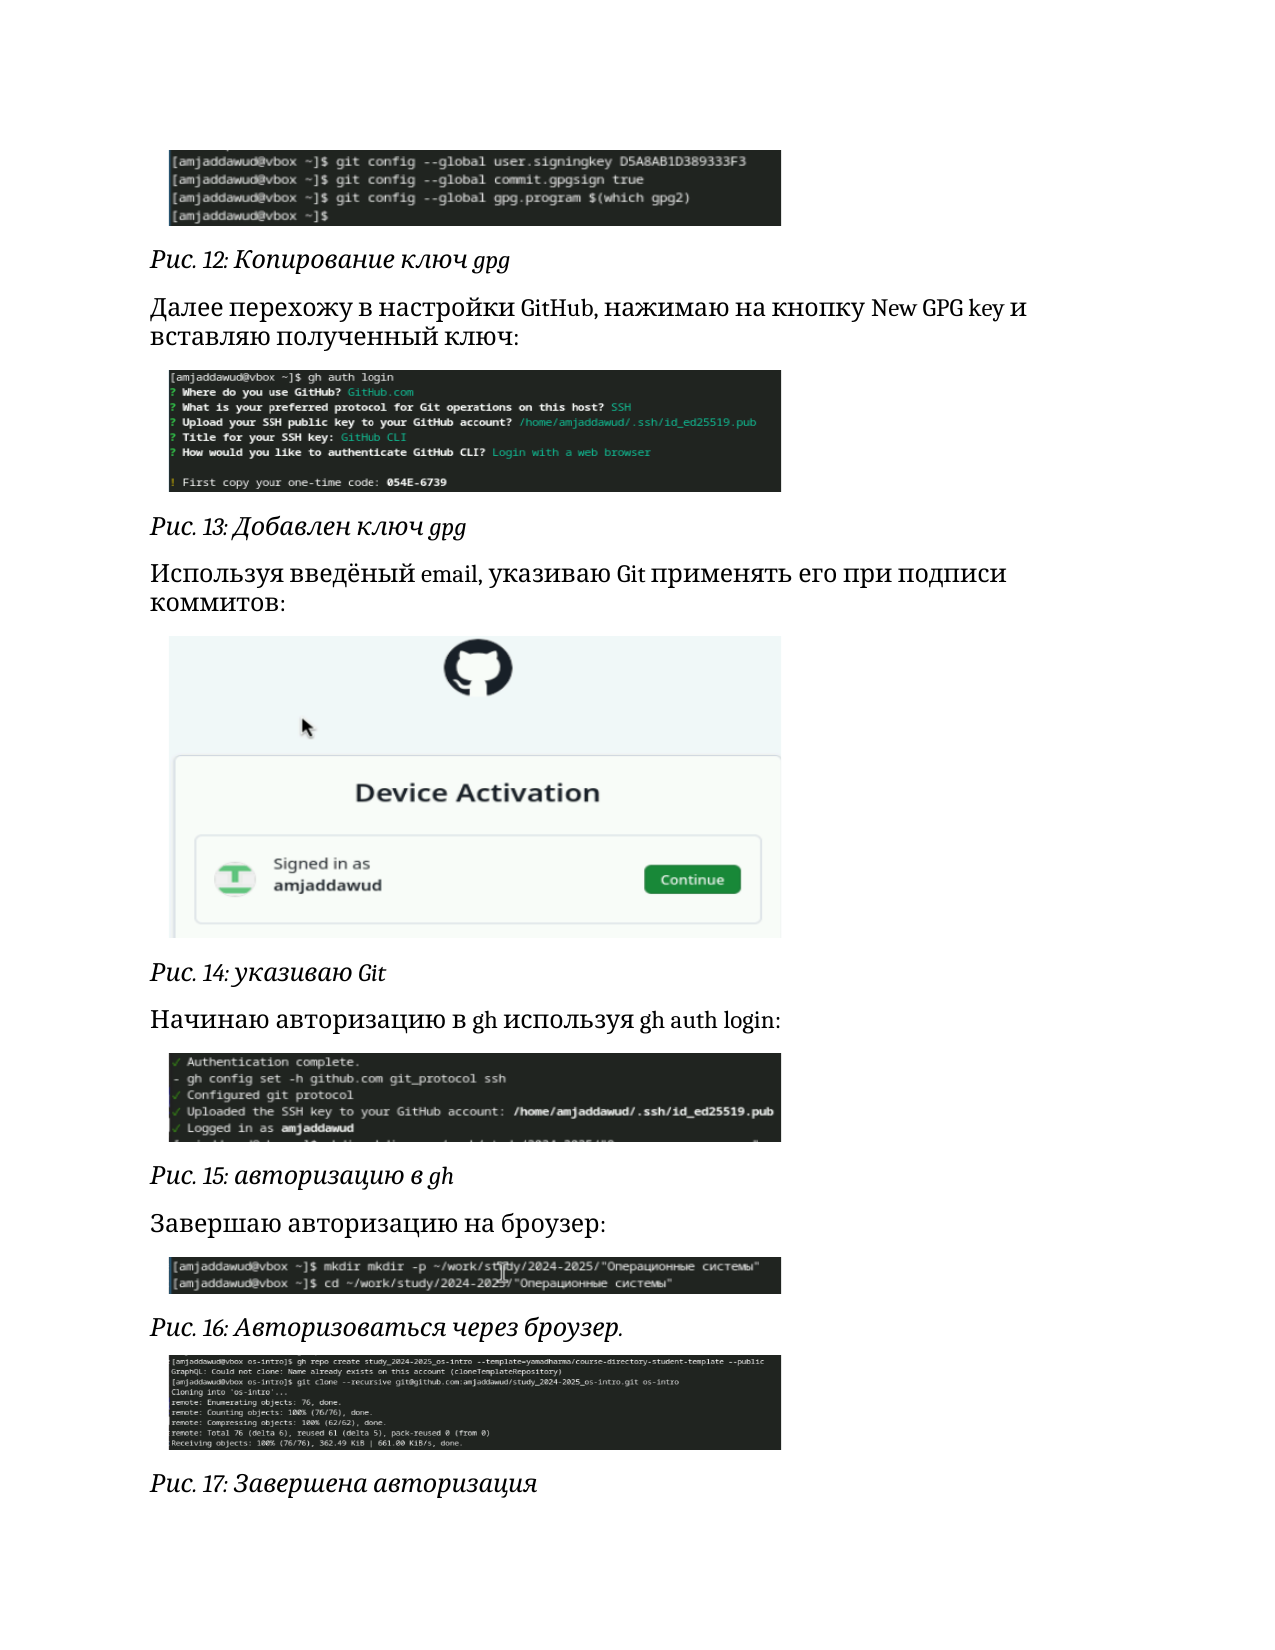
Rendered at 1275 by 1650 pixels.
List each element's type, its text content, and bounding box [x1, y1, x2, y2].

picture [168, 1257, 782, 1294]
text Рис. 14: указиваю Git [150, 958, 1125, 987]
text Рис. 13: Добавлен ключ gpg [150, 513, 1125, 541]
text Завершаю авторизацию на броузер: [150, 1210, 1125, 1238]
picture [168, 636, 782, 938]
picture [168, 370, 782, 492]
text Рис. 17: Завершена авторизация [150, 1470, 1125, 1499]
picture [168, 1355, 782, 1450]
text Рис. 16: Авторизоваться через броузер. [150, 1314, 1125, 1343]
picture [168, 150, 782, 226]
text Используя введёный email, указиваю Git применять его при подписи коммитов: [150, 560, 1125, 618]
text Начинаю авторизацию в gh используя gh auth login: [150, 1006, 1125, 1035]
text Рис. 12: Копирование ключ gpg [150, 246, 1125, 275]
picture [168, 1053, 782, 1142]
text Далее перехожу в настройки GitHub, нажимаю на кнопку New GPG key и вставляю полученный ключ: [150, 294, 1125, 351]
text Рис. 15: авторизацию в gh [150, 1162, 1125, 1191]
